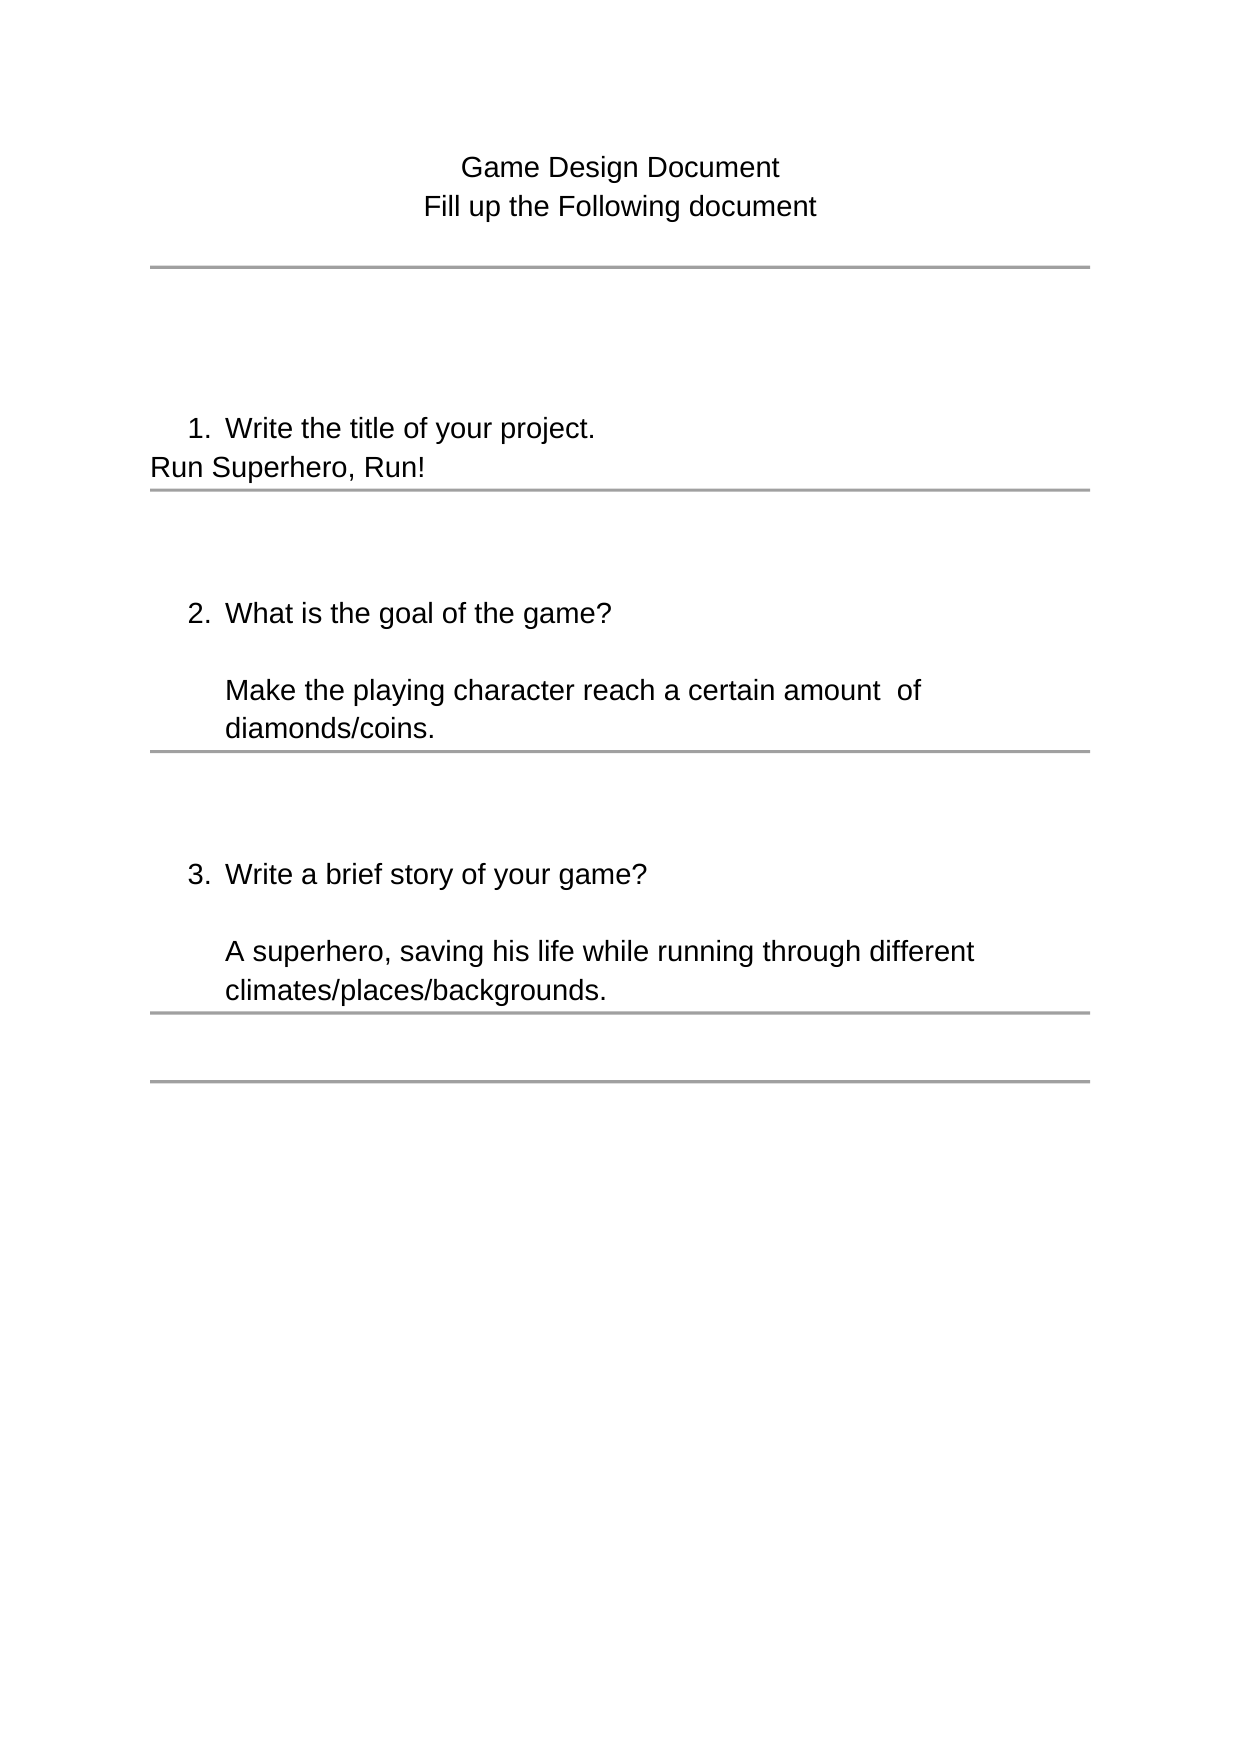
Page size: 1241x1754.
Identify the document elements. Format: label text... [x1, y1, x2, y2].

text Fill up the Following document [150, 188, 1090, 222]
list What is the goal of the game? [187, 596, 1090, 629]
list Write the title of your project. [187, 411, 1090, 445]
text Make the playing character reach a certain amount of diamonds/coins. [225, 673, 1090, 745]
text Game Design Document [150, 150, 1090, 183]
text Run Superhero, Run! [150, 450, 1090, 483]
list Write a brief story of your game? [187, 857, 1090, 891]
text A superhero, saving his life while running through different climates/places/backgrounds. [225, 934, 1090, 1006]
